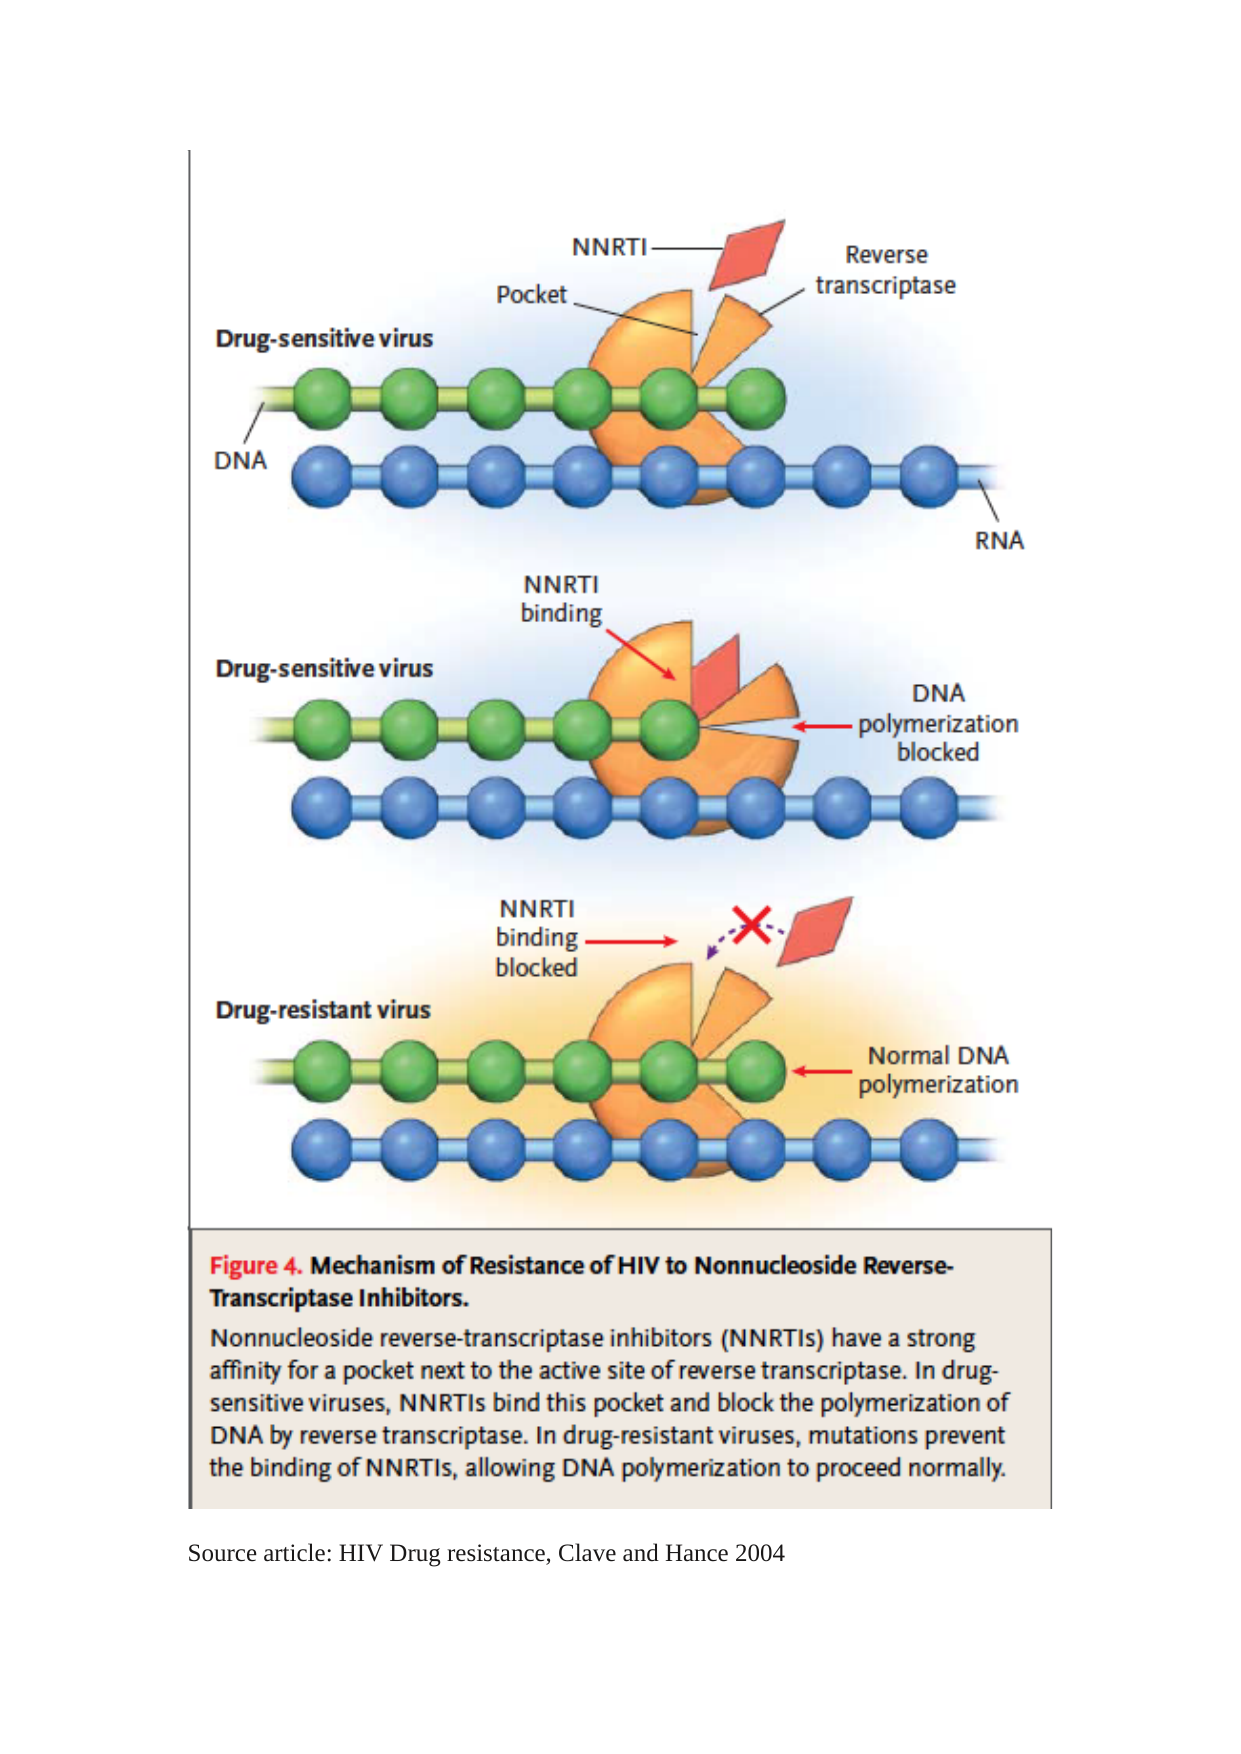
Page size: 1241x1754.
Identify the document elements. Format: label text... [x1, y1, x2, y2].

text Source article: HIV Drug resistance, Clave and Hance 2004 [187, 1538, 1053, 1567]
picture [187, 150, 1053, 1509]
